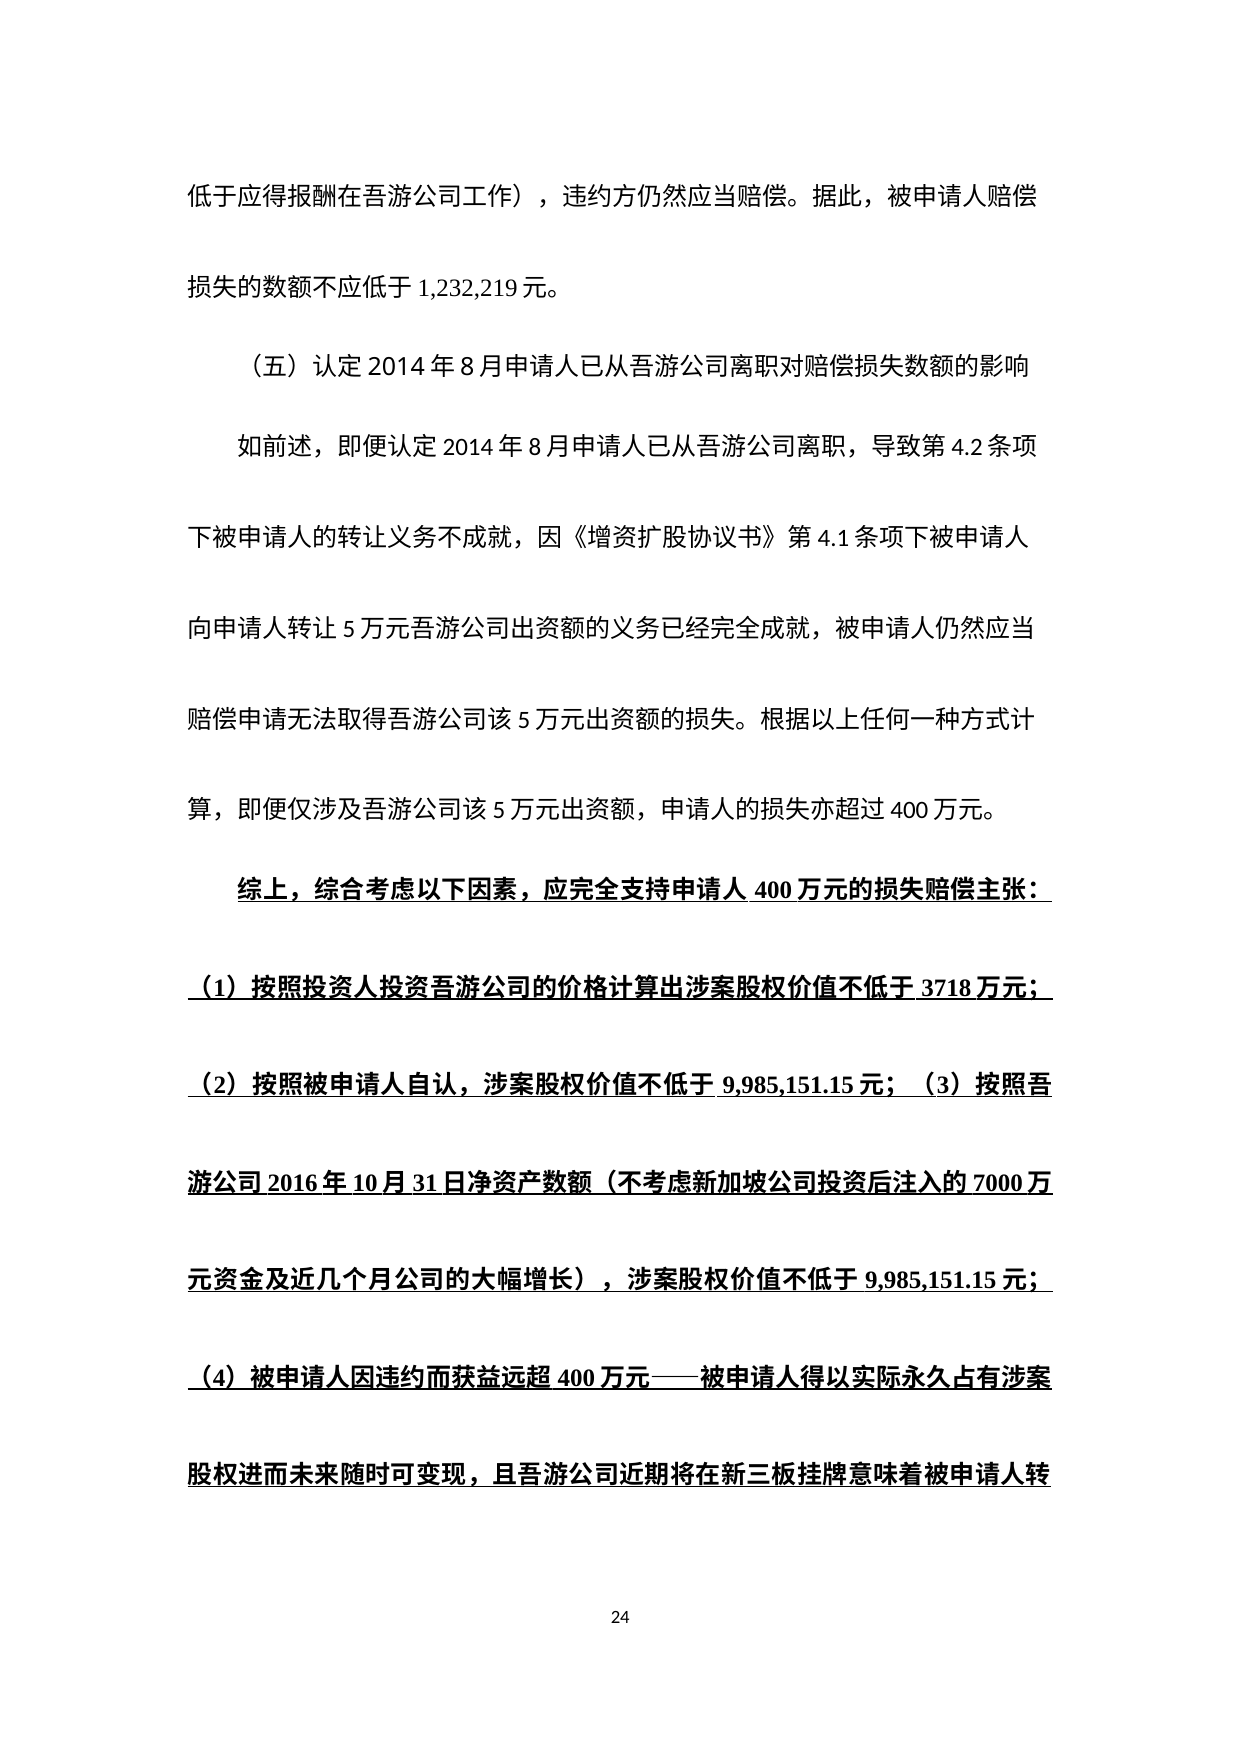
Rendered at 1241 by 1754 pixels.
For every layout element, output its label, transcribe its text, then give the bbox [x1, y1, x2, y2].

text （五）认定2014年8月申请人已从吾游公司离职对赔偿损失数额的影响 [187, 332, 1053, 397]
text 如前述，即便认定2014年8月申请人已从吾游公司离职，导致第4.2条项下被申请人的转让义务不成就，因《增资扩股协议书》第4.1条项下被申请人向申请人转让5万元吾游公司出资额的义务已经完全成就，被申请人仍然应当赔偿申请无法取得吾游公司该5万元出资额的损失。根据以上任何一种方式计算，即便仅涉及吾游公司该5万元出资额，申请人的损失亦超过400万元。 [187, 412, 1053, 841]
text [187, 1292, 1053, 1505]
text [187, 162, 1053, 318]
